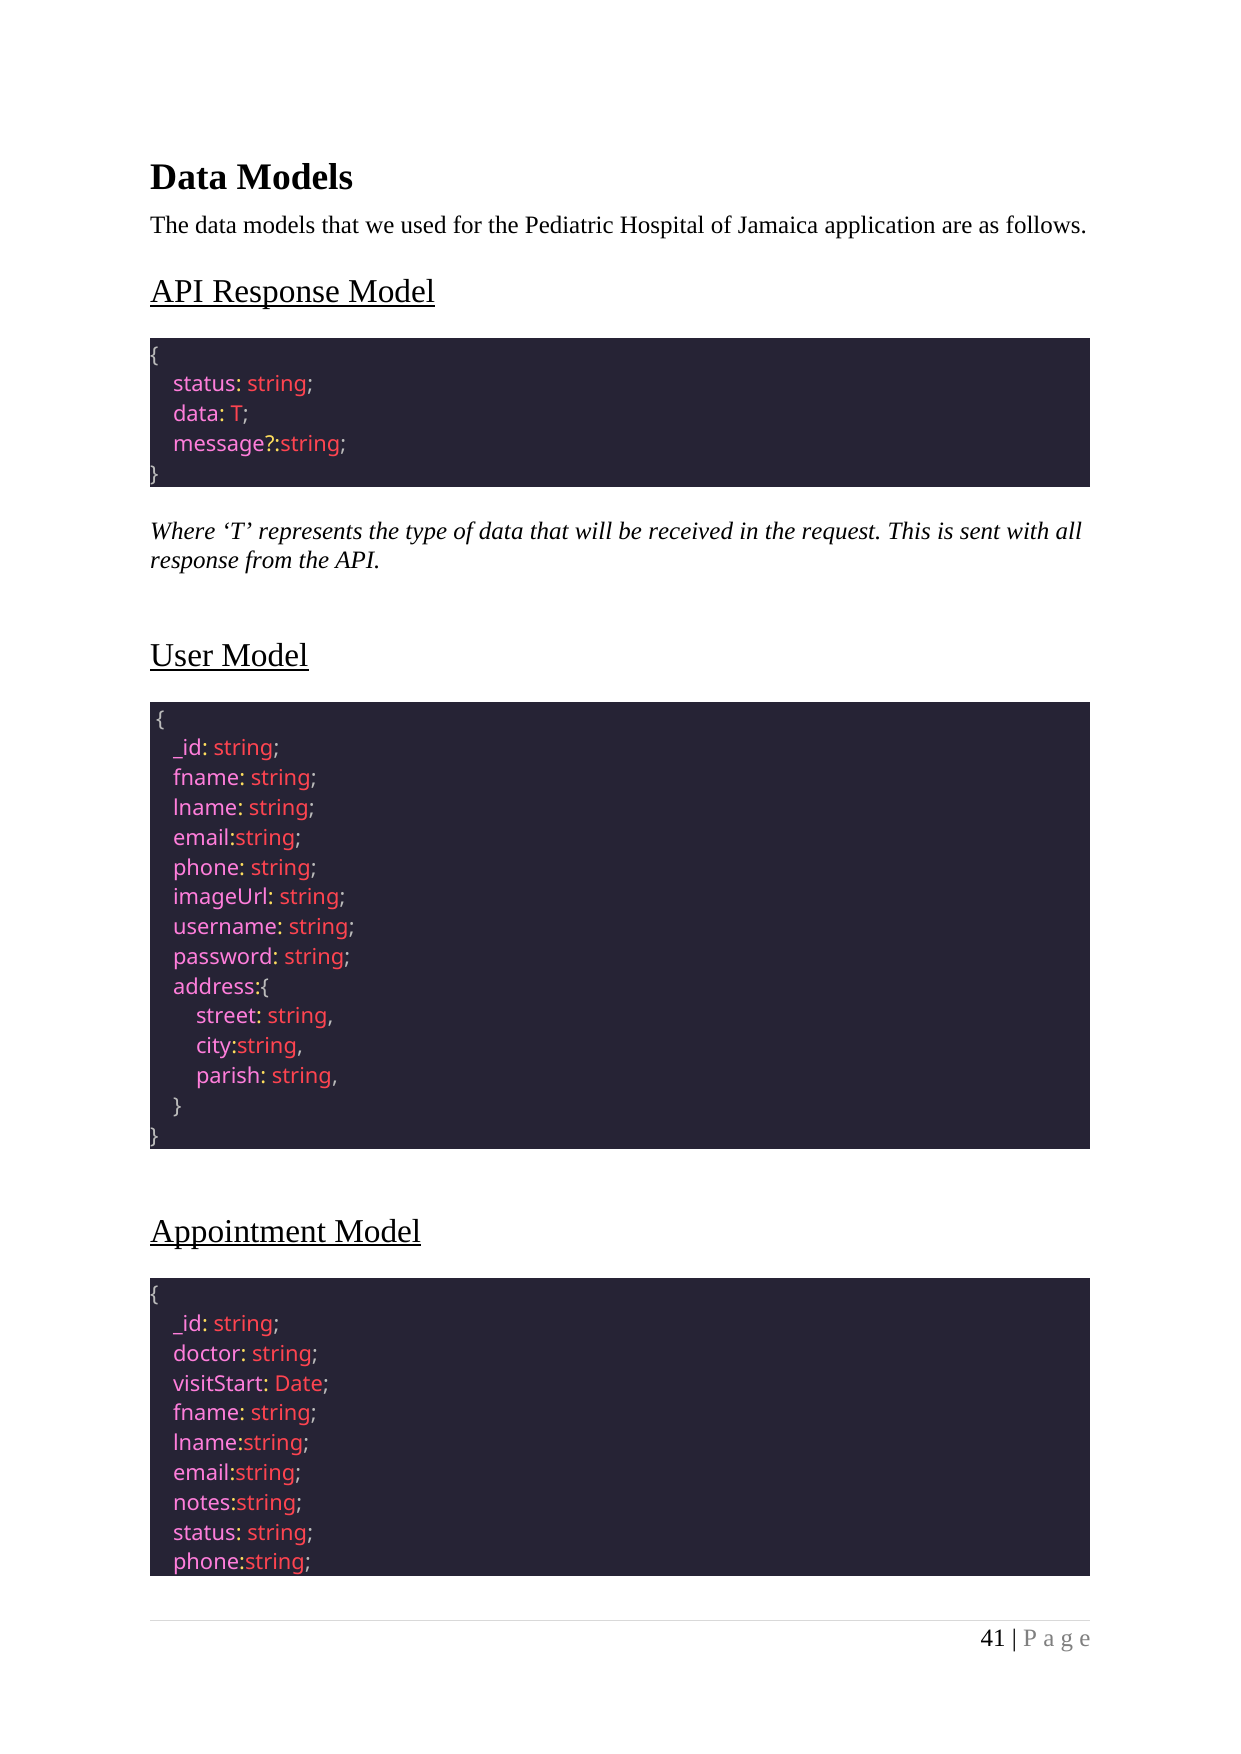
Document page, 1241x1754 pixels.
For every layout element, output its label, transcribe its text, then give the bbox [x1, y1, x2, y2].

text Where ‘T’ represents the type of data that will be received in the request. This is sent with all response from the API. [150, 516, 1090, 574]
text lname: string; [150, 792, 1090, 822]
text doctor: string; [150, 1338, 1090, 1367]
subtitle API Response Model [150, 271, 1090, 310]
text phone: string; [150, 851, 1090, 881]
text status: string; [150, 1516, 1090, 1546]
subtitle Appointment Model [150, 1211, 1090, 1249]
text phone:string; [150, 1546, 1090, 1576]
text } [150, 1119, 1090, 1149]
text street: string, [150, 1000, 1090, 1030]
text { [150, 1278, 1090, 1308]
text } [150, 1090, 1090, 1119]
text fname: string; [150, 762, 1090, 792]
text visitStart: Date; [150, 1367, 1090, 1397]
text password: string; [150, 941, 1090, 971]
text lname:string; [150, 1427, 1090, 1457]
text username: string; [150, 911, 1090, 941]
text email:string; [150, 822, 1090, 851]
text parish: string, [150, 1060, 1090, 1090]
text _id: string; [150, 732, 1090, 762]
text status: string; [150, 368, 1090, 398]
subtitle Data Models [150, 154, 1090, 197]
text notes:string; [150, 1487, 1090, 1516]
text { [150, 338, 1090, 368]
text _id: string; [150, 1308, 1090, 1338]
text message?:string; [150, 428, 1090, 458]
text email:string; [150, 1457, 1090, 1487]
text data: T; [150, 398, 1090, 428]
text city:string, [150, 1030, 1090, 1060]
text fname: string; [150, 1397, 1090, 1427]
subtitle User Model [150, 635, 1090, 674]
text { [150, 702, 1090, 732]
text The data models that we used for the Pediatric Hospital of Jamaica application are as follows. [150, 210, 1090, 238]
text address:{ [150, 971, 1090, 1000]
text } [150, 458, 1090, 487]
text imageUrl: string; [150, 881, 1090, 911]
